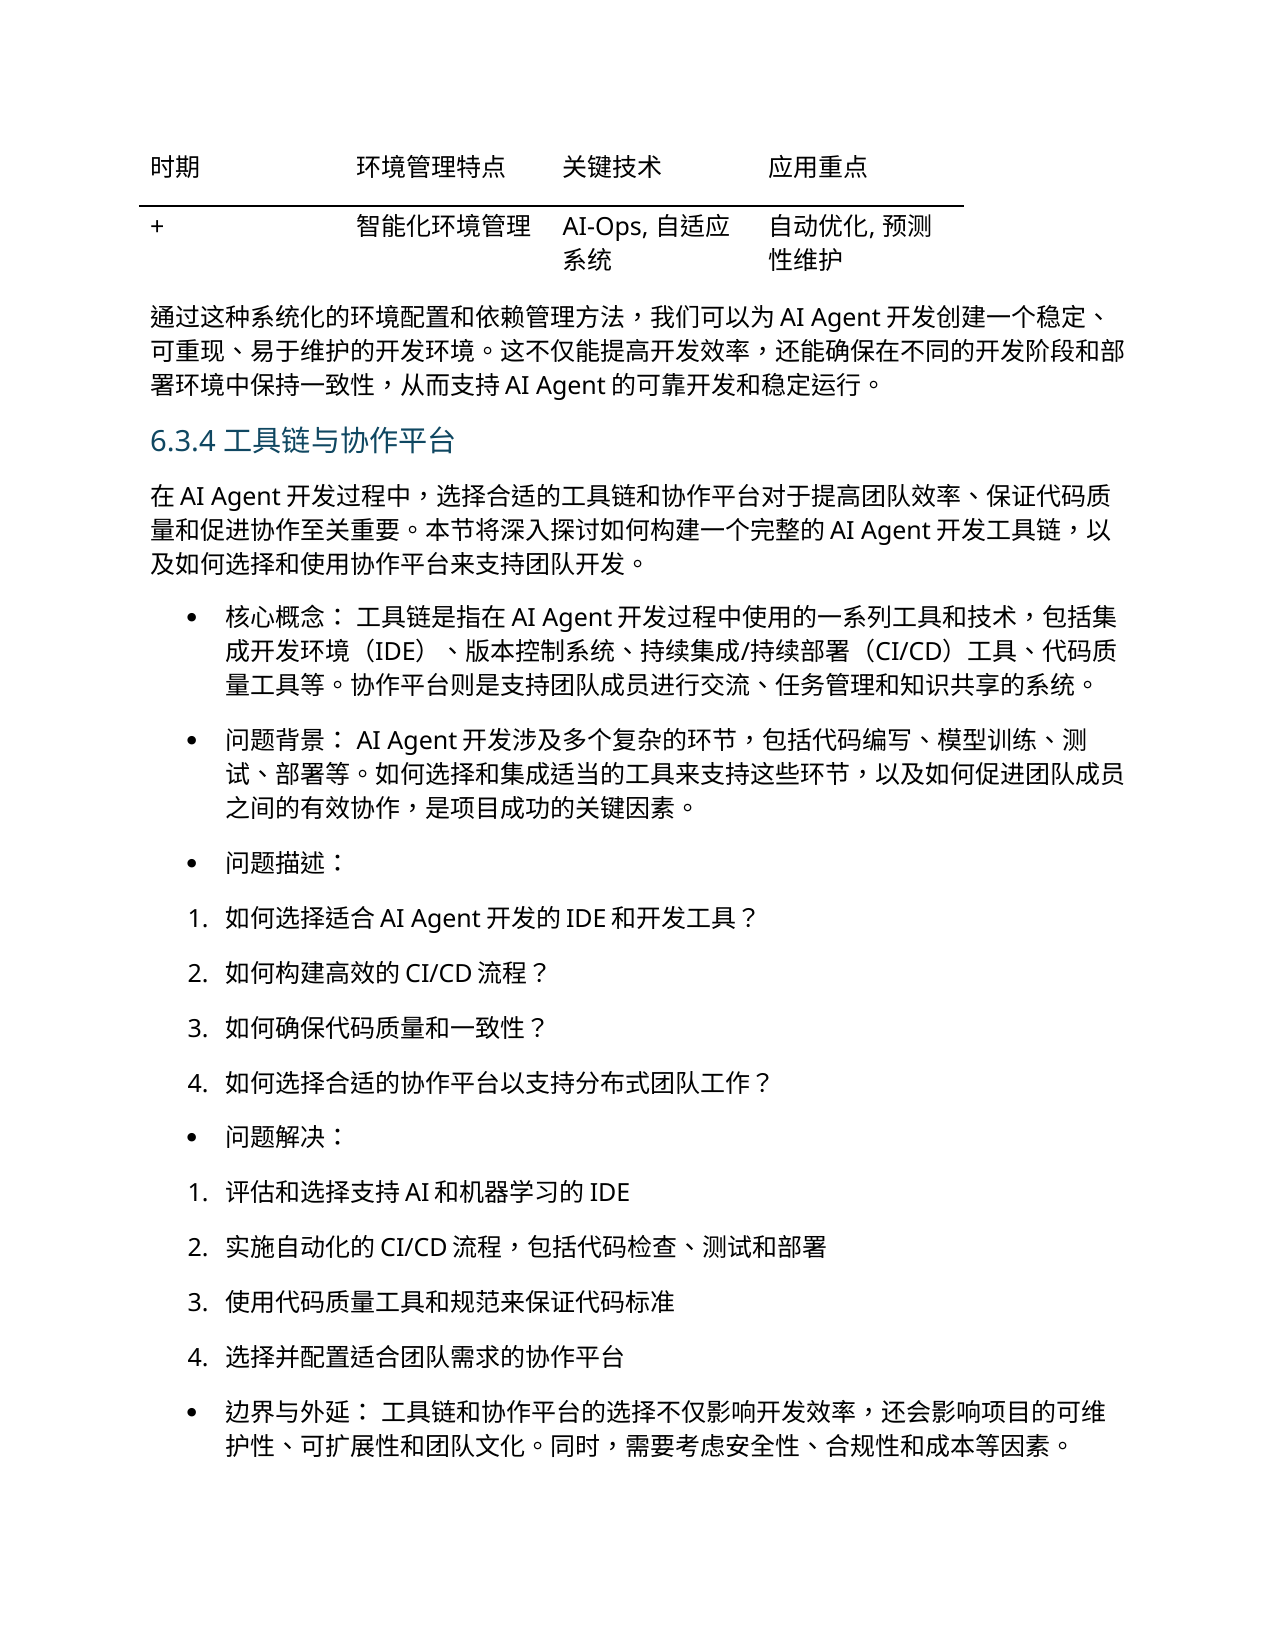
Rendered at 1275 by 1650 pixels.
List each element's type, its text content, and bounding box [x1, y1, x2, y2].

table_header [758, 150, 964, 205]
list 选择并配置适合团队需求的协作平台 [187, 1340, 1125, 1374]
subtitle 6.3.4 工具链与协作平台 [150, 420, 1125, 460]
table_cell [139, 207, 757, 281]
list 如何选择合适的协作平台以支持分布式团队工作？ [187, 1065, 1125, 1099]
list 核心概念： 工具链是指在AI Agent开发过程中使用的一系列工具和技术，包括集成开发环境（IDE）、版本控制系统、持续集成/持续部署（CI/CD）工具、代码质量工具等。协作平台则是支持团队成员进行交流、任务管理和知识共享的系统。 [187, 599, 1125, 702]
list 如何构建高效的CI/CD流程？ [187, 955, 1125, 989]
list 如何选择适合AI Agent开发的IDE和开发工具？ [187, 901, 1125, 934]
list 边界与外延： 工具链和协作平台的选择不仅影响开发效率，还会影响项目的可维护性、可扩展性和团队文化。同时，需要考虑安全性、合规性和成本等因素。 [187, 1394, 1125, 1463]
text 在AI Agent开发过程中，选择合适的工具链和协作平台对于提高团队效率、保证代码质量和促进协作至关重要。本节将深入探讨如何构建一个完整的AI Agent开发工具链，以及如何选择和使用协作平台来支持团队开发。 [150, 479, 1125, 581]
text 通过这种系统化的环境配置和依赖管理方法，我们可以为AI Agent开发创建一个稳定、可重现、易于维护的开发环境。这不仅能提高开发效率，还能确保在不同的开发阶段和部署环境中保持一致性，从而支持AI Agent的可靠开发和稳定运行。 [150, 299, 1125, 401]
list 实施自动化的CI/CD流程，包括代码检查、测试和部署 [187, 1230, 1125, 1264]
list 问题解决： [187, 1120, 1125, 1154]
list 如何确保代码质量和一致性？ [187, 1010, 1125, 1044]
list 使用代码质量工具和规范来保证代码标准 [187, 1285, 1125, 1319]
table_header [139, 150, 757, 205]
list 问题背景： AI Agent开发涉及多个复杂的环节，包括代码编写、模型训练、测试、部署等。如何选择和集成适当的工具来支持这些环节，以及如何促进团队成员之间的有效协作，是项目成功的关键因素。 [187, 723, 1125, 825]
list 问题描述： [187, 846, 1125, 880]
list 评估和选择支持AI和机器学习的IDE [187, 1175, 1125, 1209]
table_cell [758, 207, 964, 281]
